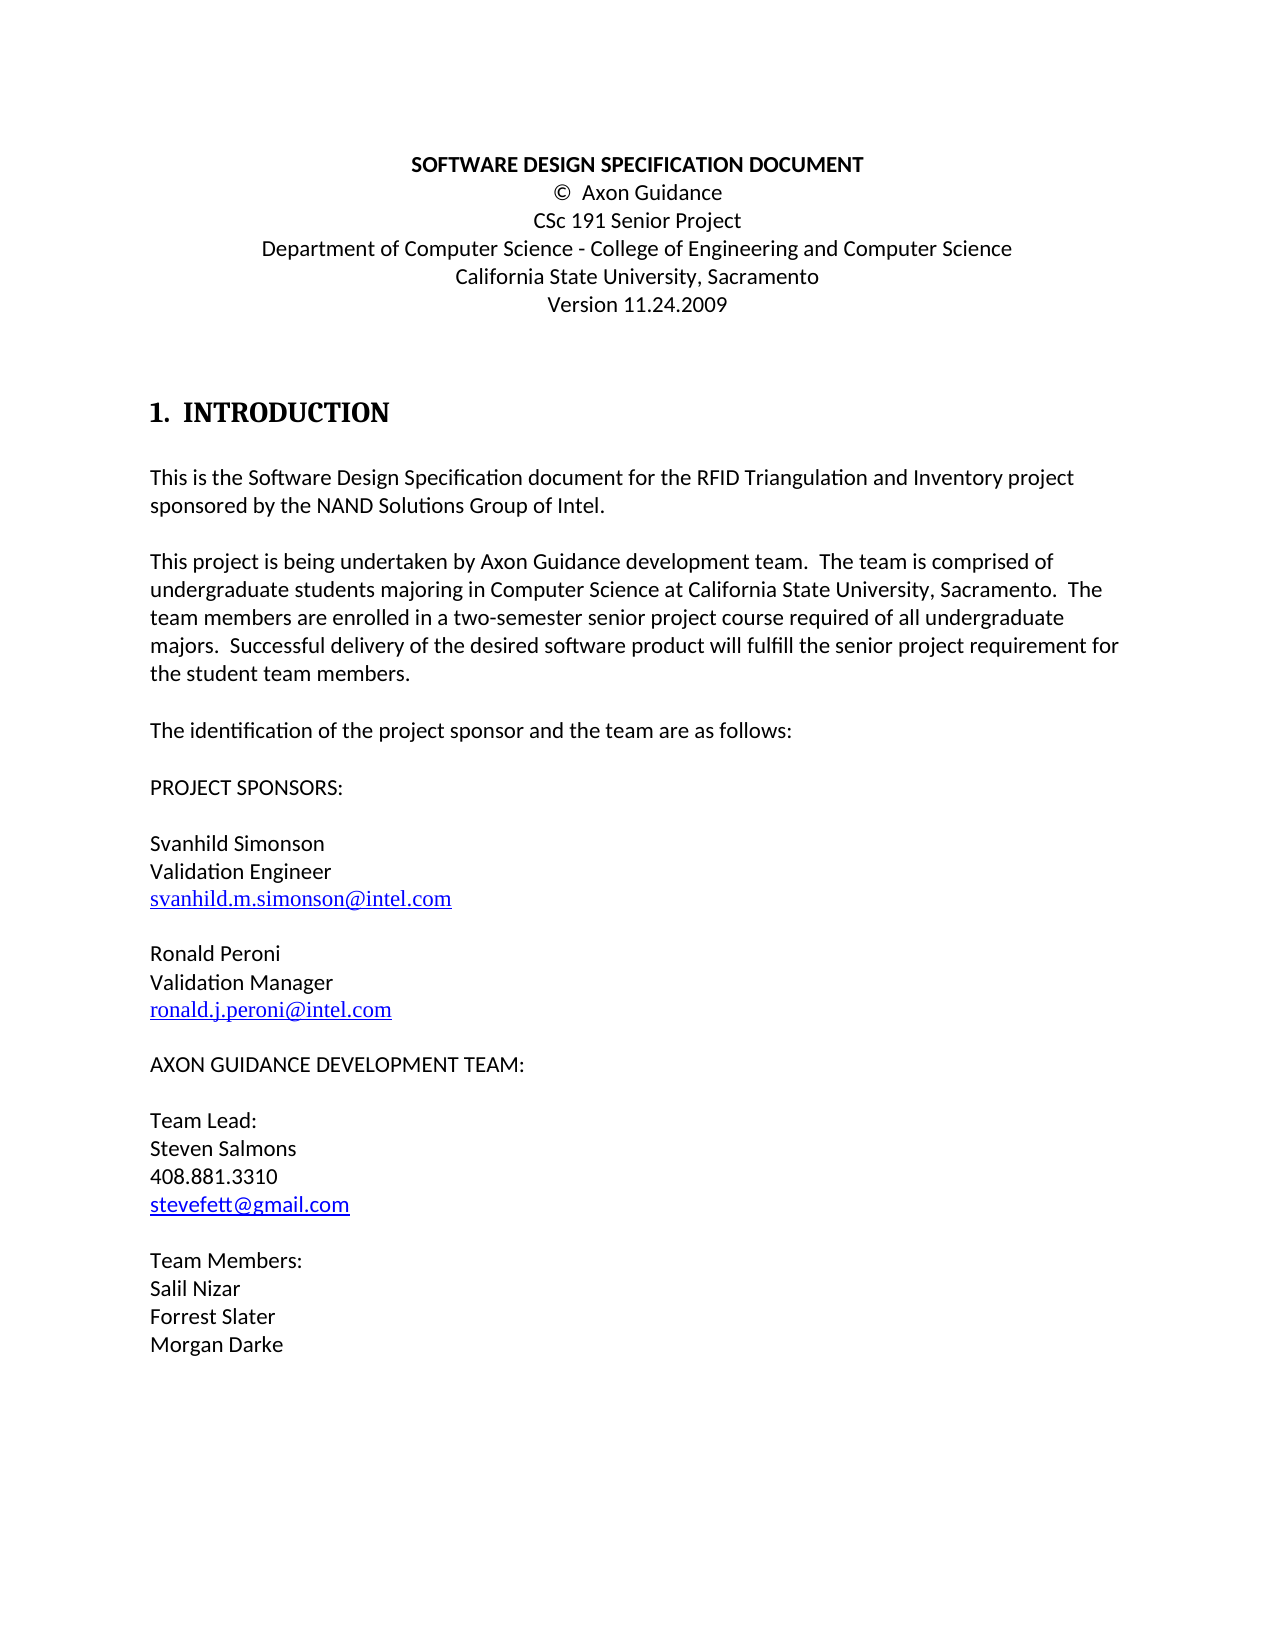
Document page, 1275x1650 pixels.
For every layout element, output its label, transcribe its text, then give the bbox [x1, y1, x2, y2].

text Validation Manager [150, 968, 1125, 996]
text CSc 191 Senior Project [150, 206, 1125, 234]
text Team Lead: [150, 1106, 1125, 1134]
text Svanhild Simonson [150, 829, 1125, 857]
text ronald.j.peroni@intel.com [150, 996, 1125, 1022]
text Version 11.24.2009 [150, 290, 1125, 318]
text Steven Salmons [150, 1134, 1125, 1162]
text stevefett@gmail.com [150, 1190, 1125, 1218]
text Team Members: [150, 1246, 1125, 1274]
text This is the Software Design Specification document for the RFID Triangulation and Inventory project sponsored by the NAND Solutions Group of Intel. [150, 463, 1125, 519]
text svanhild.m.simonson@intel.com [150, 885, 1125, 912]
text , [150, 262, 1125, 290]
text AXON GUIDANCE DEVELOPMENT TEAM: [150, 1050, 1125, 1078]
text Validation Engineer [150, 857, 1125, 885]
text PROJECT SPONSORS: [150, 773, 1125, 801]
text 408.881.3310 [150, 1162, 1125, 1190]
text © Axon Guidance [150, 178, 1125, 206]
text Forrest Slater [150, 1302, 1125, 1330]
text Salil Nizar [150, 1274, 1125, 1302]
text Morgan Darke [150, 1330, 1125, 1358]
text SOFTWARE DESIGN SPECIFICATION DOCUMENT [150, 150, 1125, 178]
text This project is being undertaken by Axon Guidance development team. The team is comprised of undergraduate students majoring in Computer Science at , . The team members are enrolled in a two-semester senior project course required of all undergraduate majors. Successful delivery of the desired software product will fulfill the senior project requirement for the student team members. [150, 547, 1125, 688]
text Department of Computer Science - and Computer Science [150, 234, 1125, 262]
text The identification of the project sponsor and the team are as follows: [150, 716, 1125, 744]
text Ronald Peroni [150, 939, 1125, 968]
subtitle 1. INTRODUCTION [150, 396, 1125, 430]
